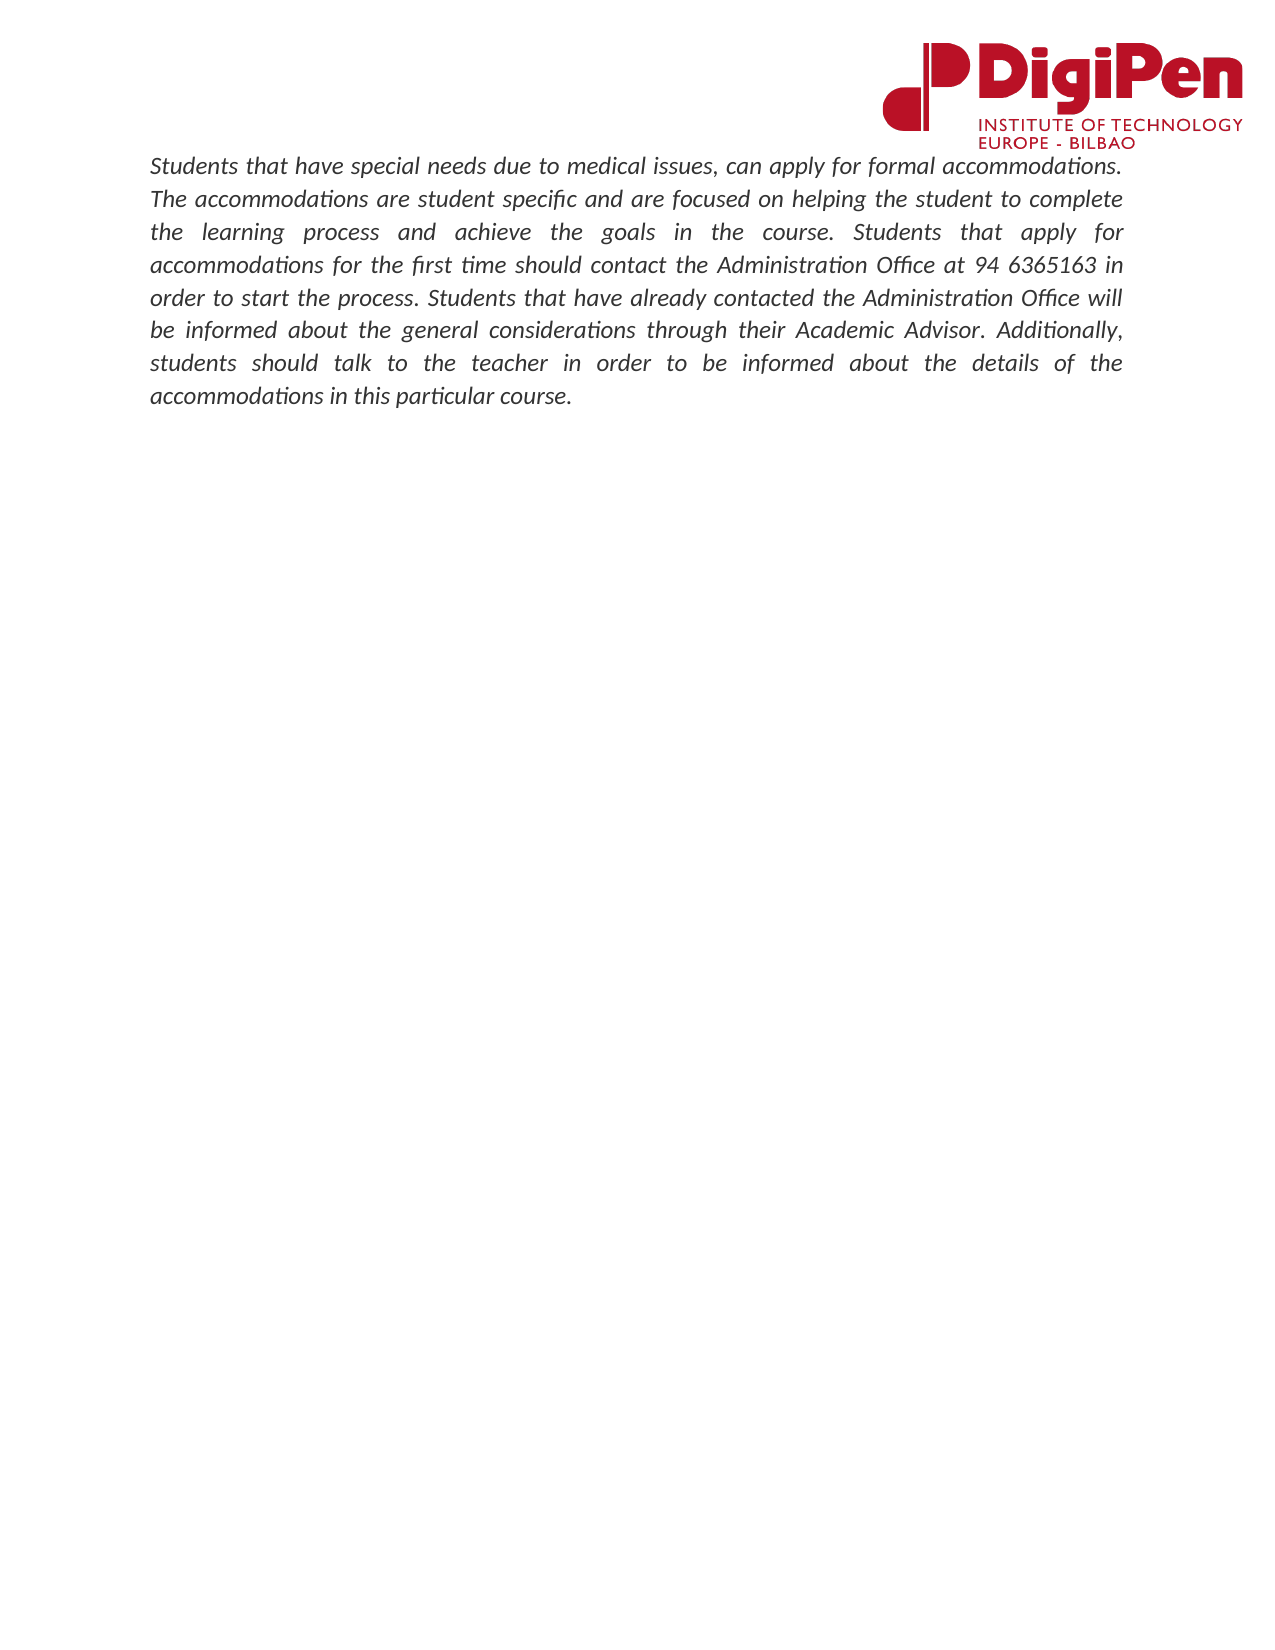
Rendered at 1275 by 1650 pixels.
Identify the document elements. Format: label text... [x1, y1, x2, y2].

picture [882, 43, 1243, 149]
text Students that have special needs due to medical issues, can apply for formal accommodations. The accommodations are student specific and are focused on helping the student to complete the learning process and achieve the goals in the course. Students that apply for accommodations for the first time should contact the Administration Office at 94 6365163 in order to start the process. Students that have already contacted the Administration Office will be informed about the general considerations through their Academic Advisor. Additionally, students should talk to the teacher in order to be informed about the details of the accommodations in this particular course. [150, 150, 1125, 411]
